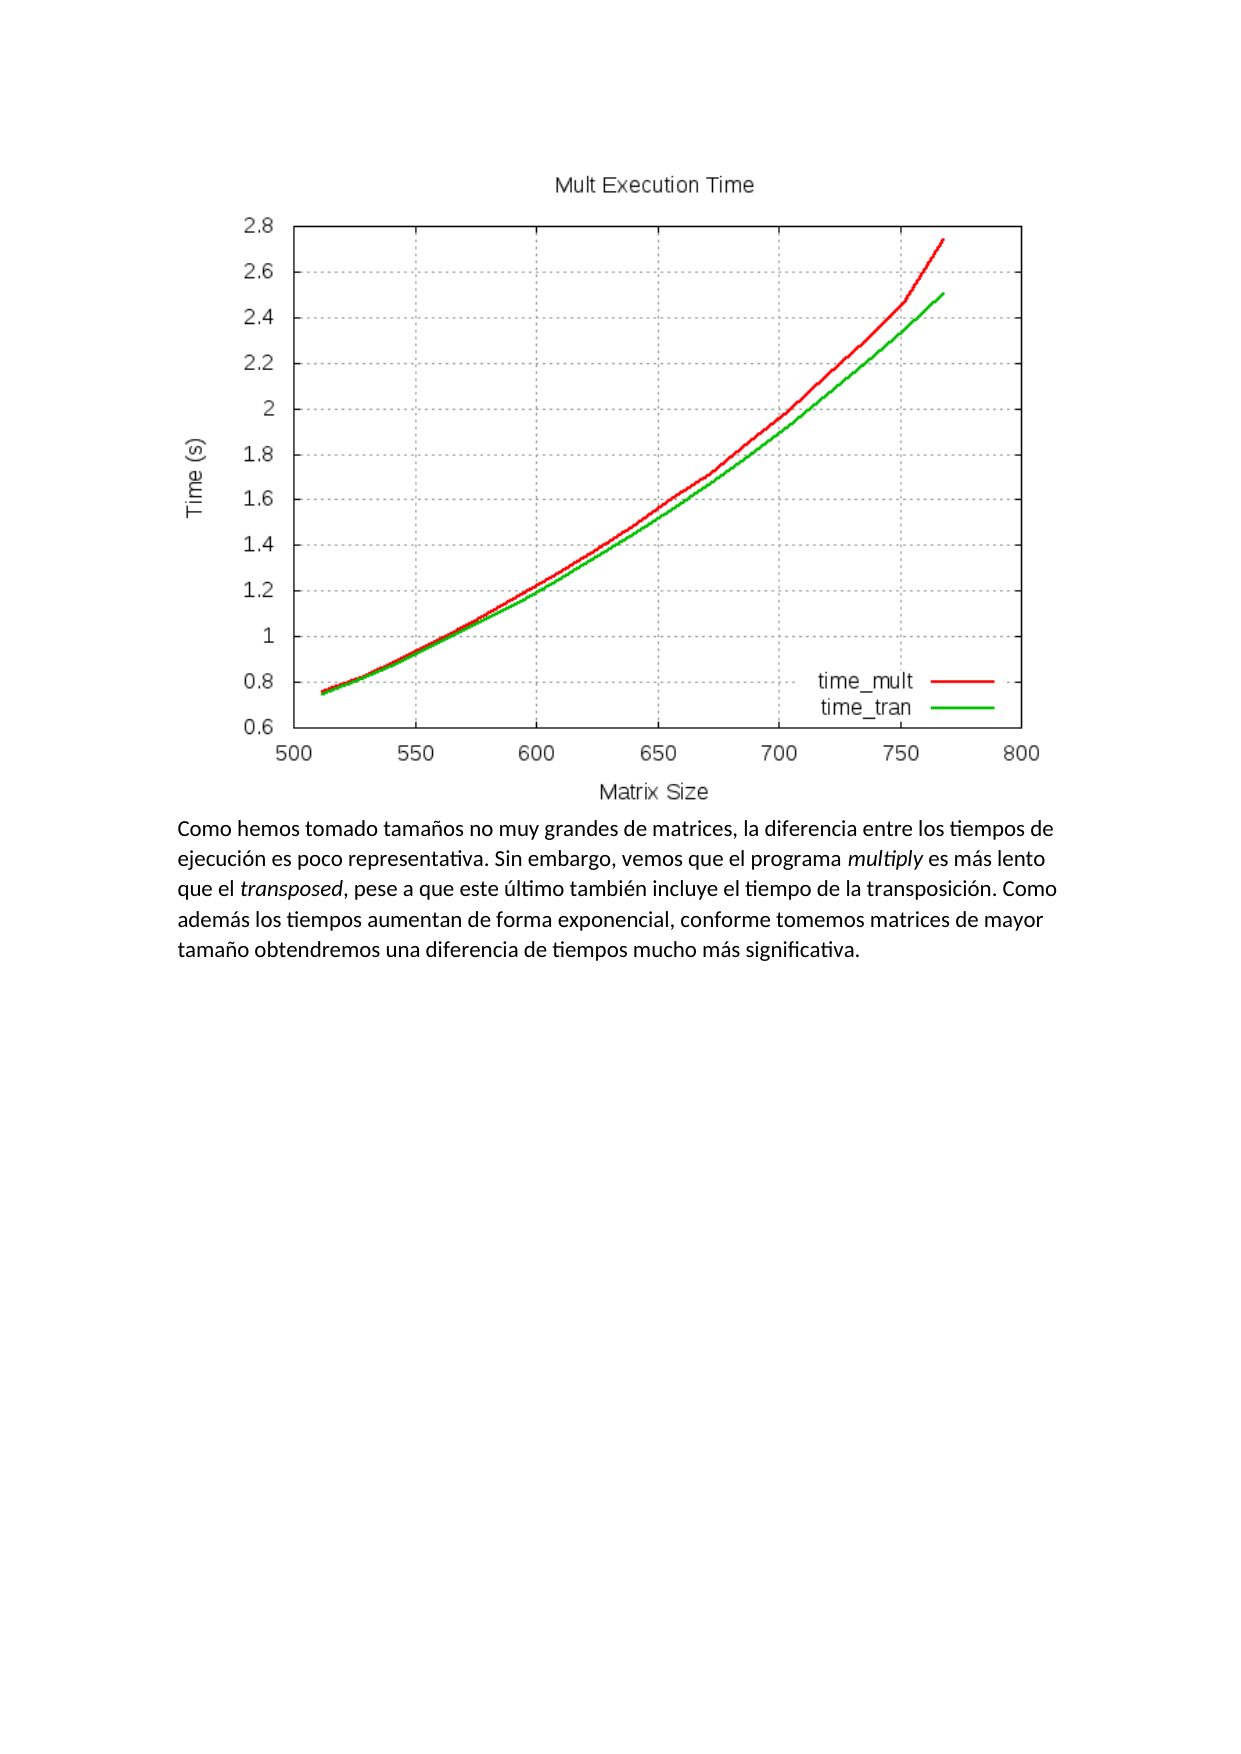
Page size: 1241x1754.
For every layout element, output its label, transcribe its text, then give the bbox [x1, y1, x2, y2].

picture [177, 147, 1063, 812]
text Como hemos tomado tamaños no muy grandes de matrices, la diferencia entre los tiempos de ejecución es poco representativa. Sin embargo, vemos que el programa multiply es más lento que el transposed, pese a que este último también incluye el tiempo de la transposición. Como además los tiempos aumentan de forma exponencial, conforme tomemos matrices de mayor tamaño obtendremos una diferencia de tiempos mucho más significativa. [177, 812, 1063, 963]
